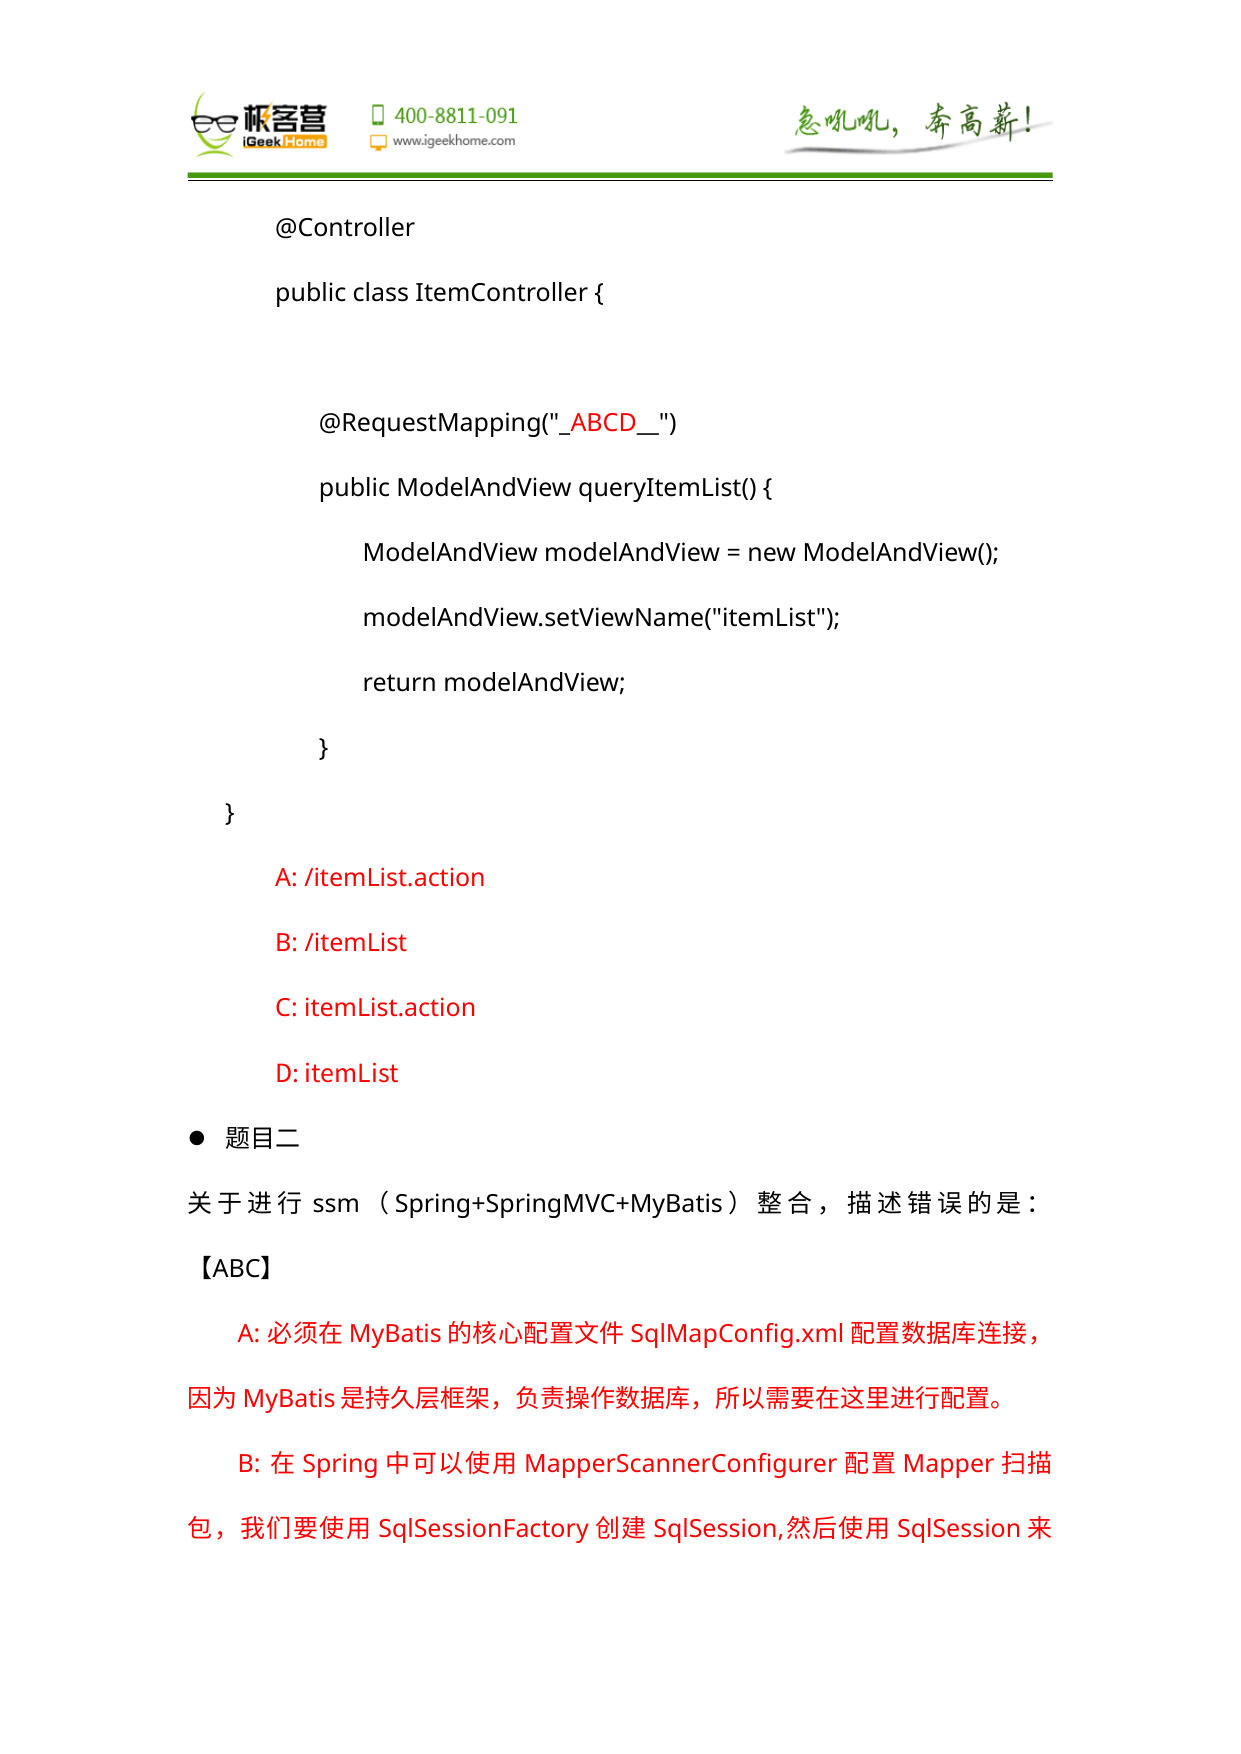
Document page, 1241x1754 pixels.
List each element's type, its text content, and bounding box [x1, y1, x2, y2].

text D: itemList [269, 1039, 1053, 1104]
text ModelAndView modelAndView = new ModelAndView(); [225, 519, 1053, 584]
list 题目二 [187, 1104, 1053, 1169]
text public class ItemController { [225, 259, 1053, 324]
text @RequestMapping("_ABCD__") [225, 389, 1053, 454]
text return modelAndView; [225, 649, 1053, 714]
text B: /itemList [225, 909, 1053, 974]
text C: itemList.action [225, 974, 1053, 1039]
text A: /itemList.action [225, 844, 1053, 909]
text B: 在Spring中可以使用MapperScannerConfigurer配置Mapper扫描包，我们要使用SqlSessionFactory创建SqlSession,然后使用SqlSession来获取Mapper实现类，所以这里也必须配置SqlSessionFactory。 [187, 1429, 1053, 1559]
text } [225, 714, 1053, 779]
text public ModelAndView queryItemList() { [225, 454, 1053, 519]
text modelAndView.setViewName("itemList"); [225, 584, 1053, 649]
text 关于进行ssm（Spring+SpringMVC+MyBatis）整合，描述错误的是：【ABC】 [187, 1169, 1053, 1299]
picture [187, 88, 1053, 178]
text @Controller [225, 194, 1053, 259]
text A: 必须在MyBatis的核心配置文件SqlMapConfig.xml配置数据库连接，因为MyBatis是持久层框架，负责操作数据库，所以需要在这里进行配置。 [187, 1299, 1053, 1429]
text } [225, 779, 1053, 844]
